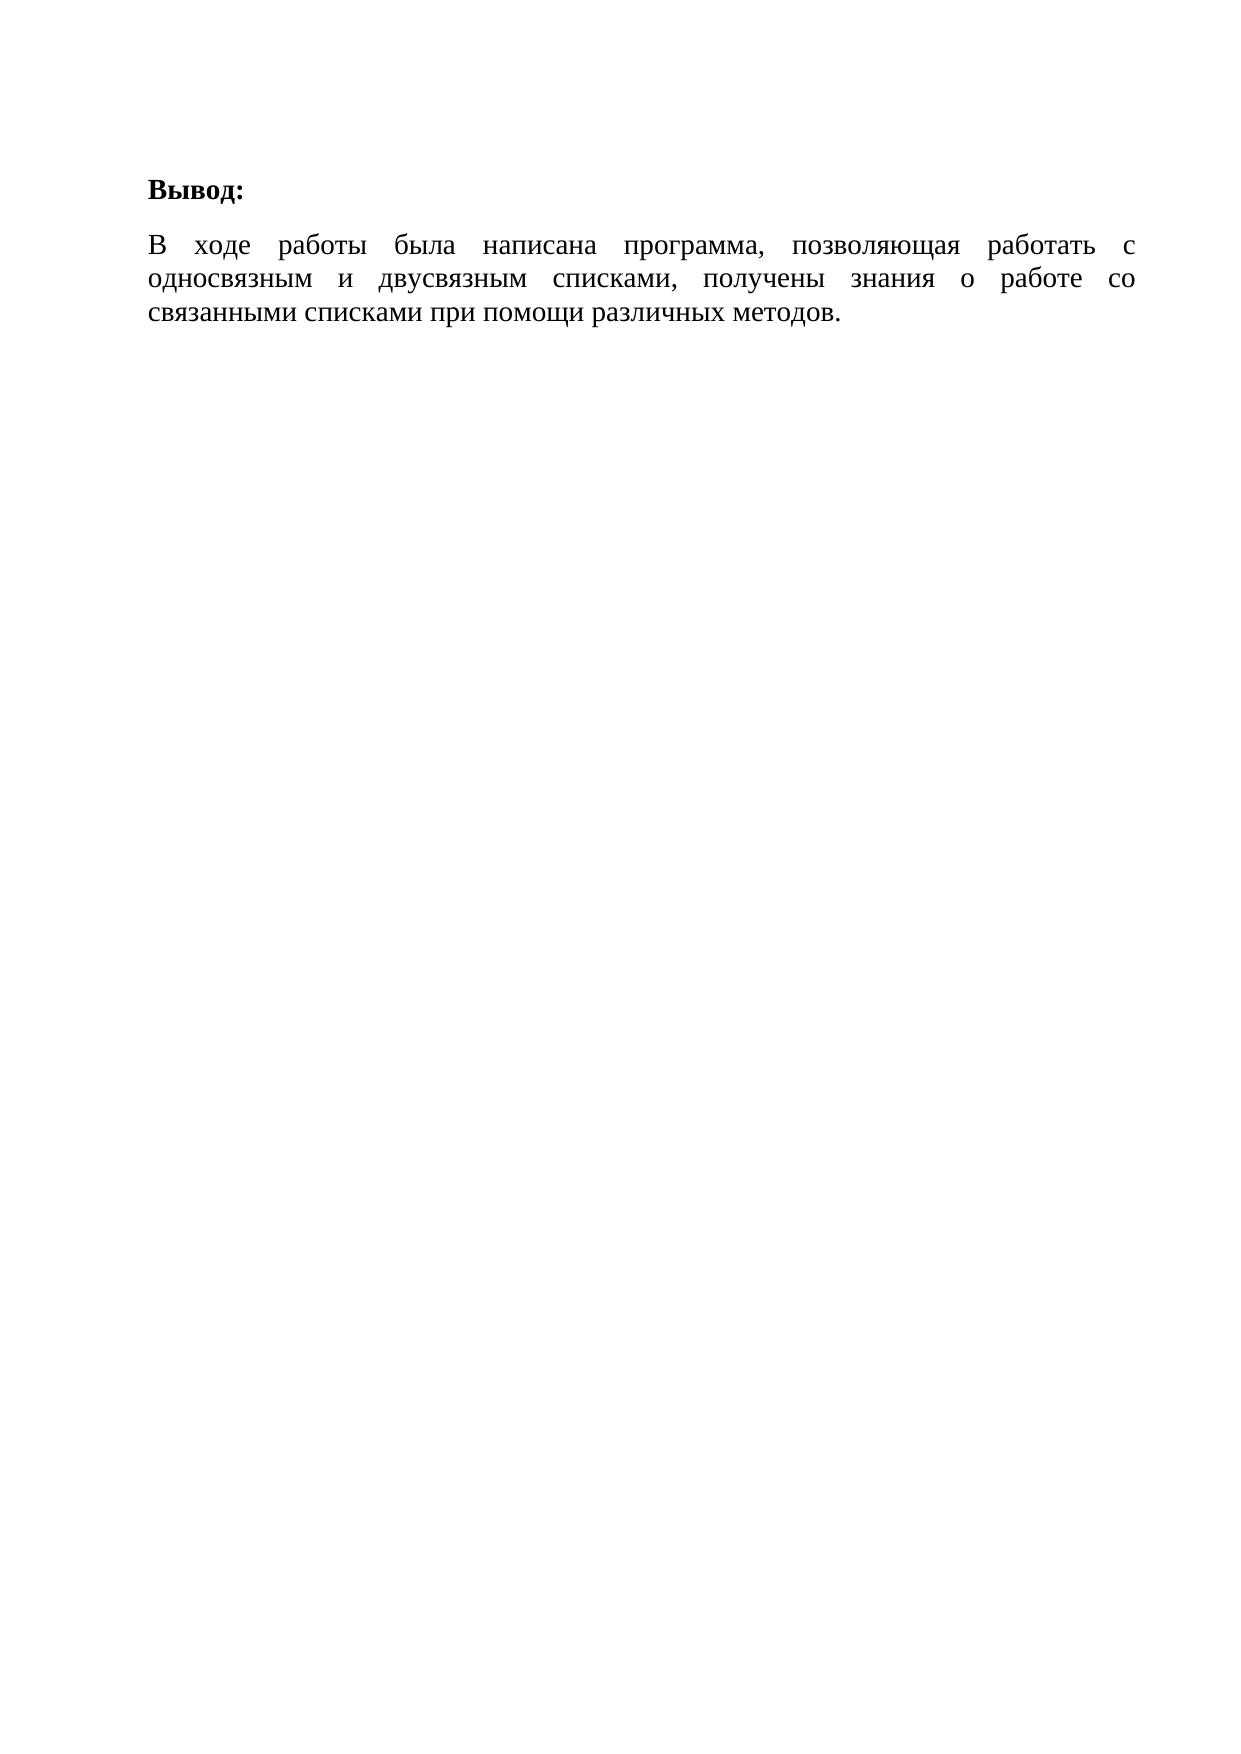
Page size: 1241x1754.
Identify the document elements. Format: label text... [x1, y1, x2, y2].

text Вывод: [148, 172, 1137, 206]
text В ходе работы была написана программа, позволяющая работать с односвязным и двусвязным списками, получены знания о работе со связанными списками при помощи различных методов. [148, 227, 1137, 327]
